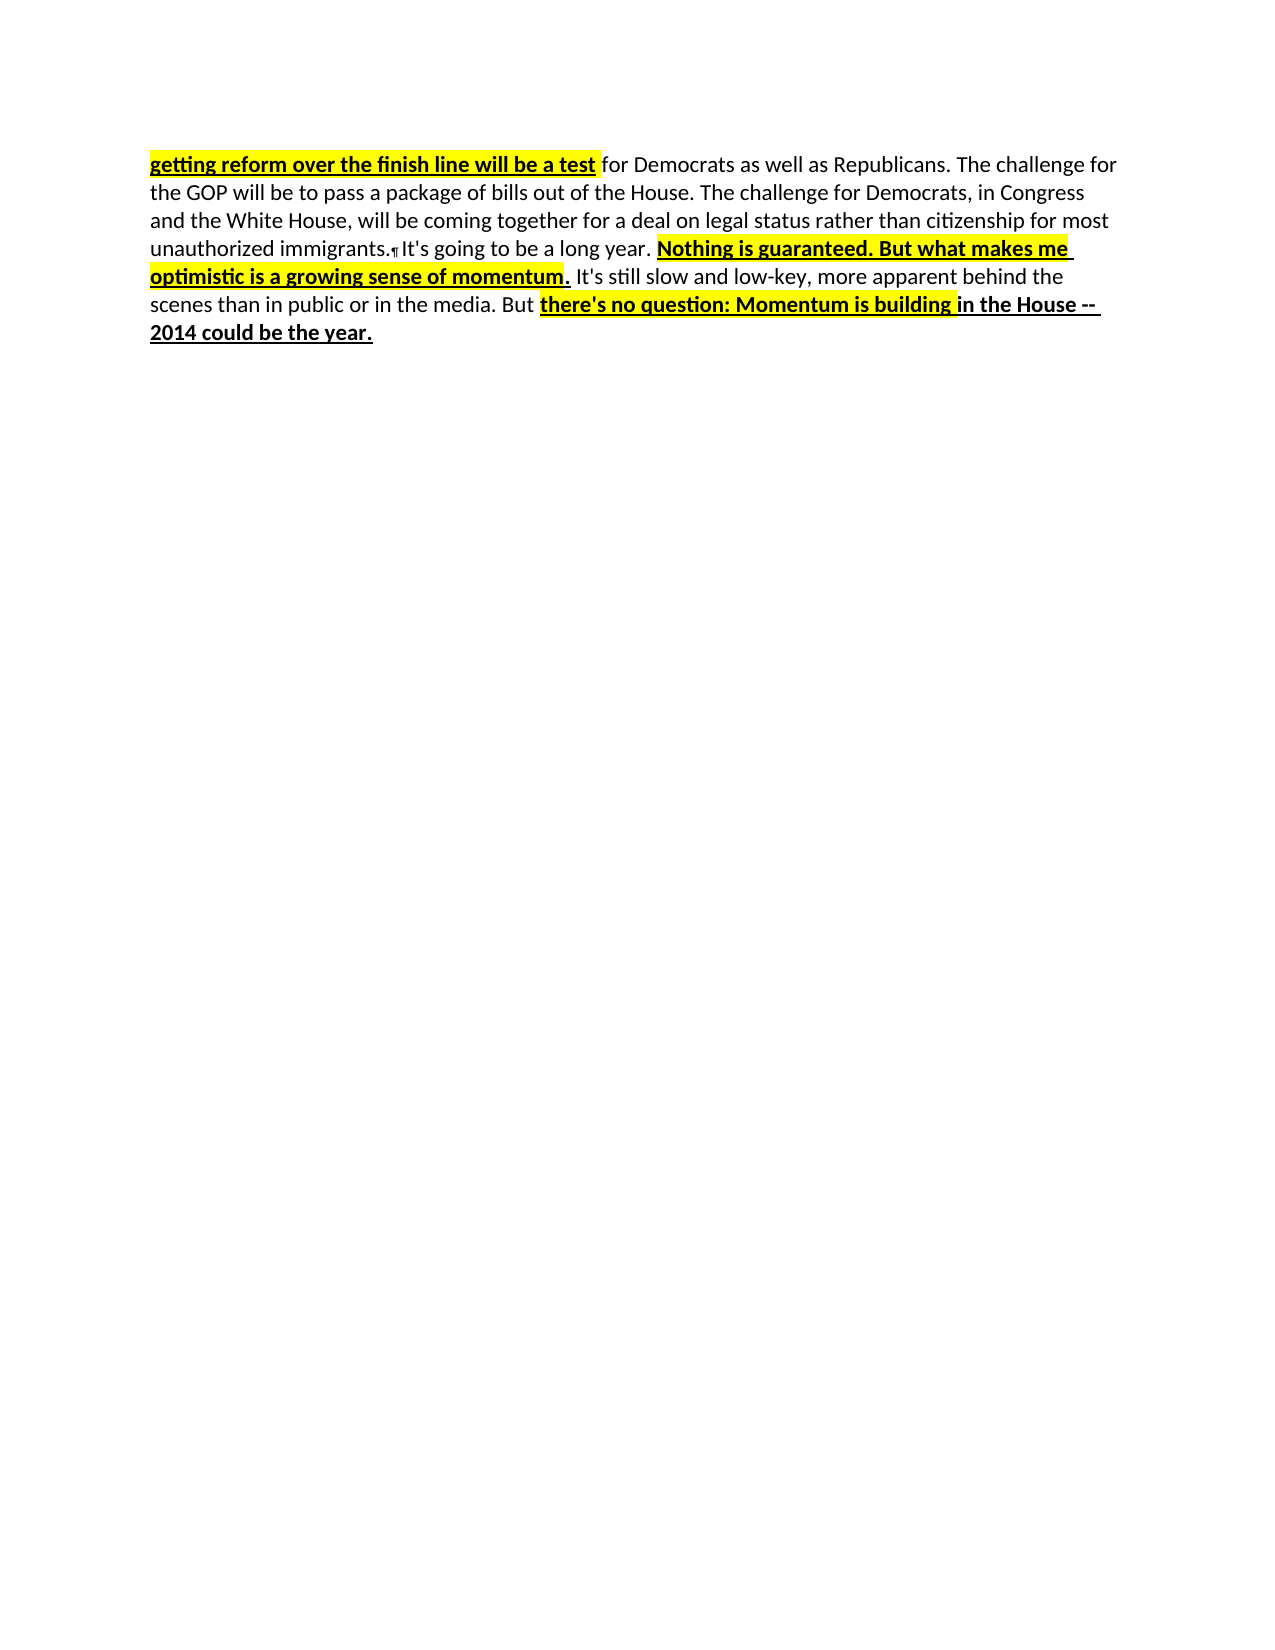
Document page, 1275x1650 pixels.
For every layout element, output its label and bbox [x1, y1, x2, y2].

text [150, 150, 1125, 346]
